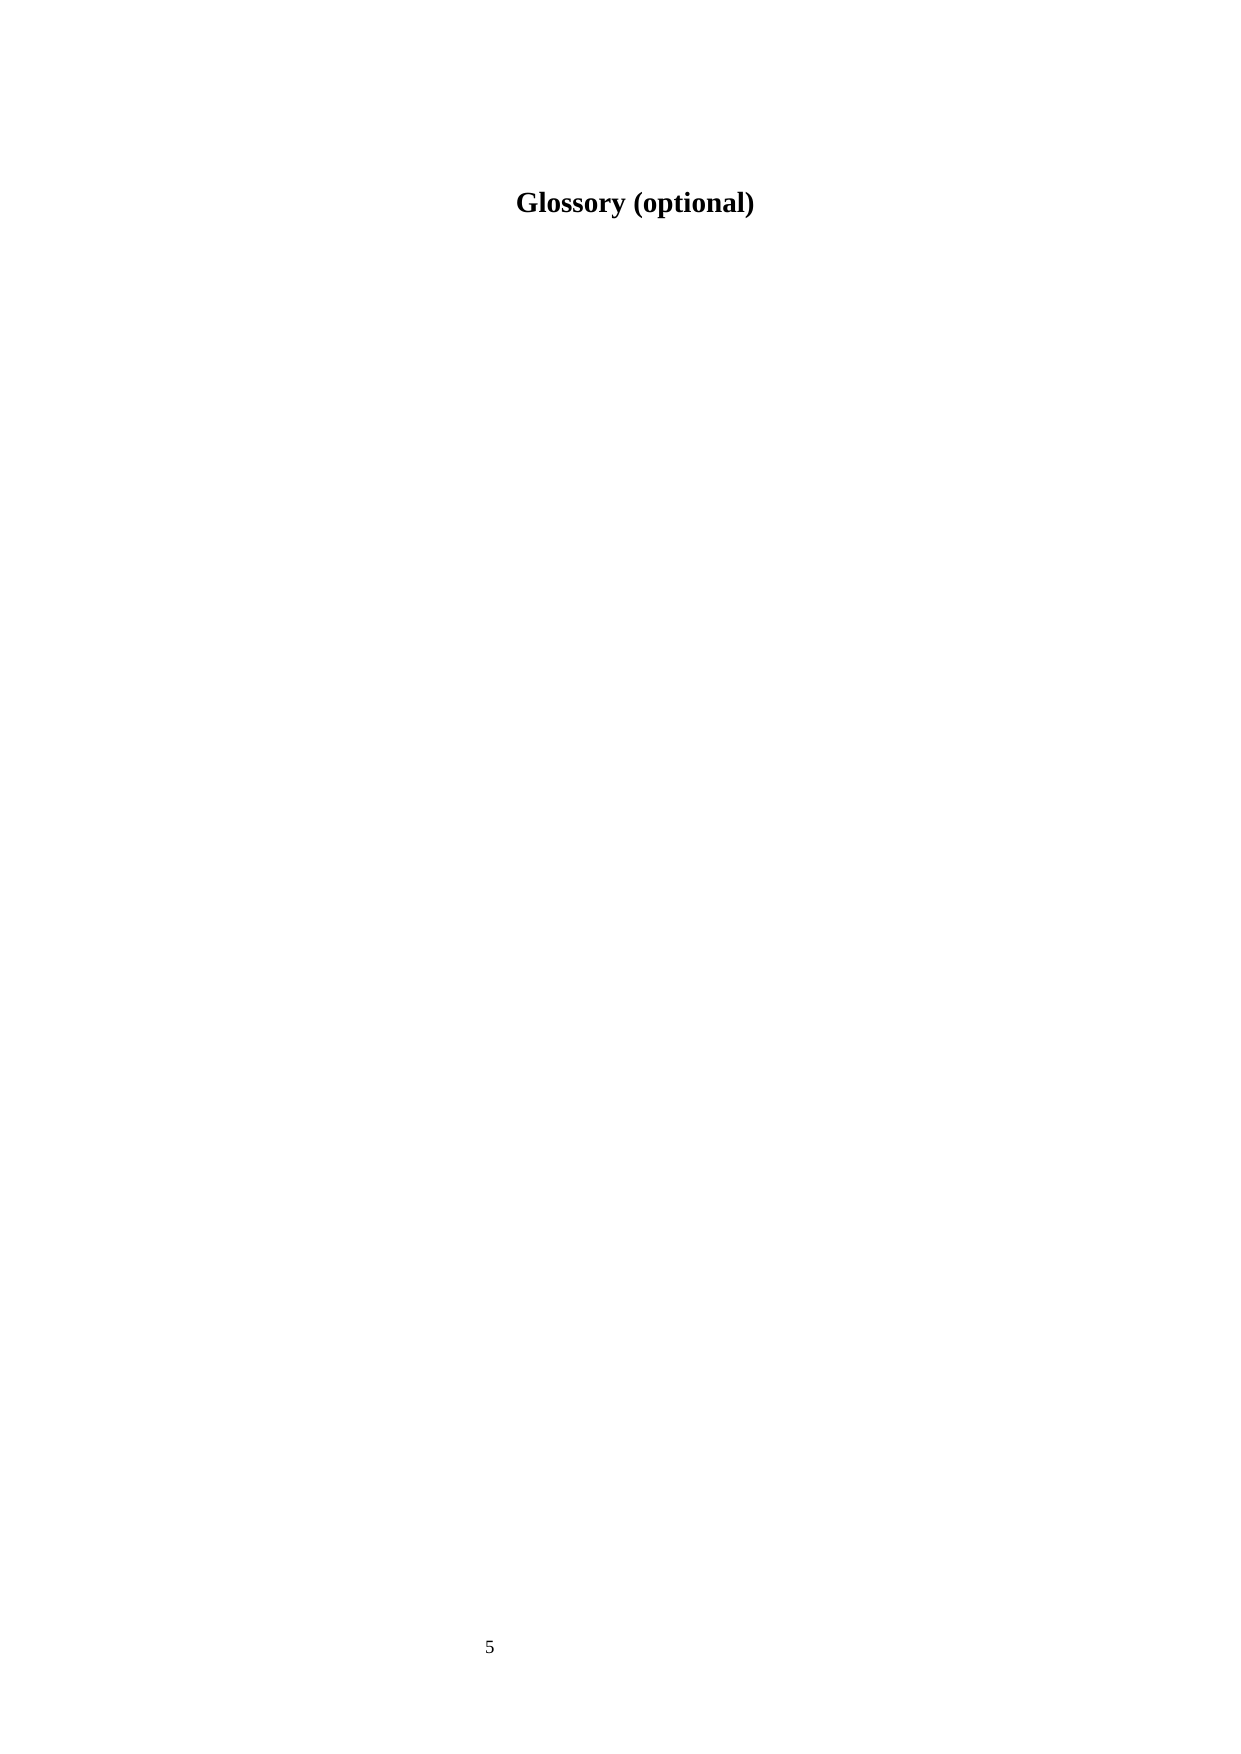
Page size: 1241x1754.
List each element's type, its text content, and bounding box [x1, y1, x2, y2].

subtitle Glossory (optional) [180, 185, 1090, 219]
